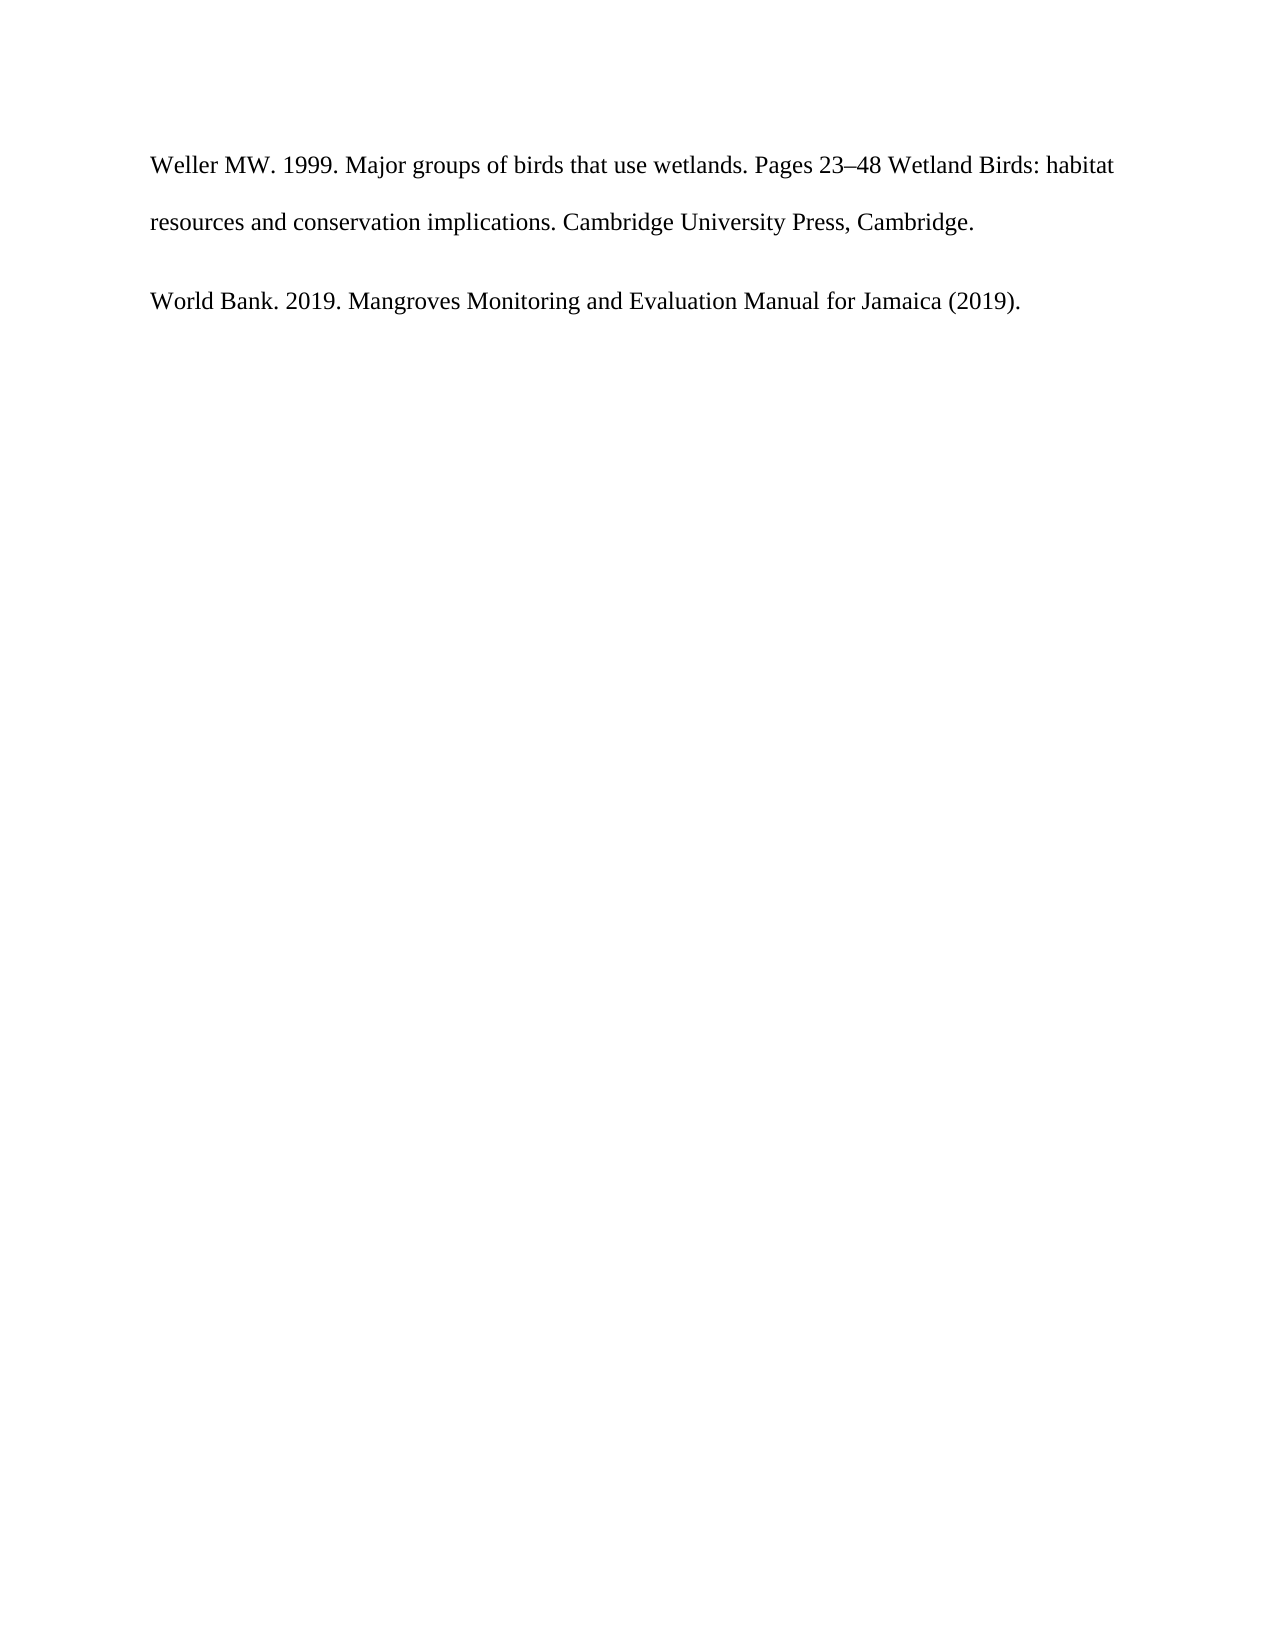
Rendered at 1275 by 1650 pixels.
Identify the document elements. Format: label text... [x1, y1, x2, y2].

text World Bank. 2019. Mangroves Monitoring and Evaluation Manual for Jamaica (2019). [150, 286, 1125, 314]
text Weller MW. 1999. Major groups of birds that use wetlands. Pages 23–48 Wetland Birds: habitat resources and conservation implications. Cambridge University Press, Cambridge. [150, 150, 1125, 236]
